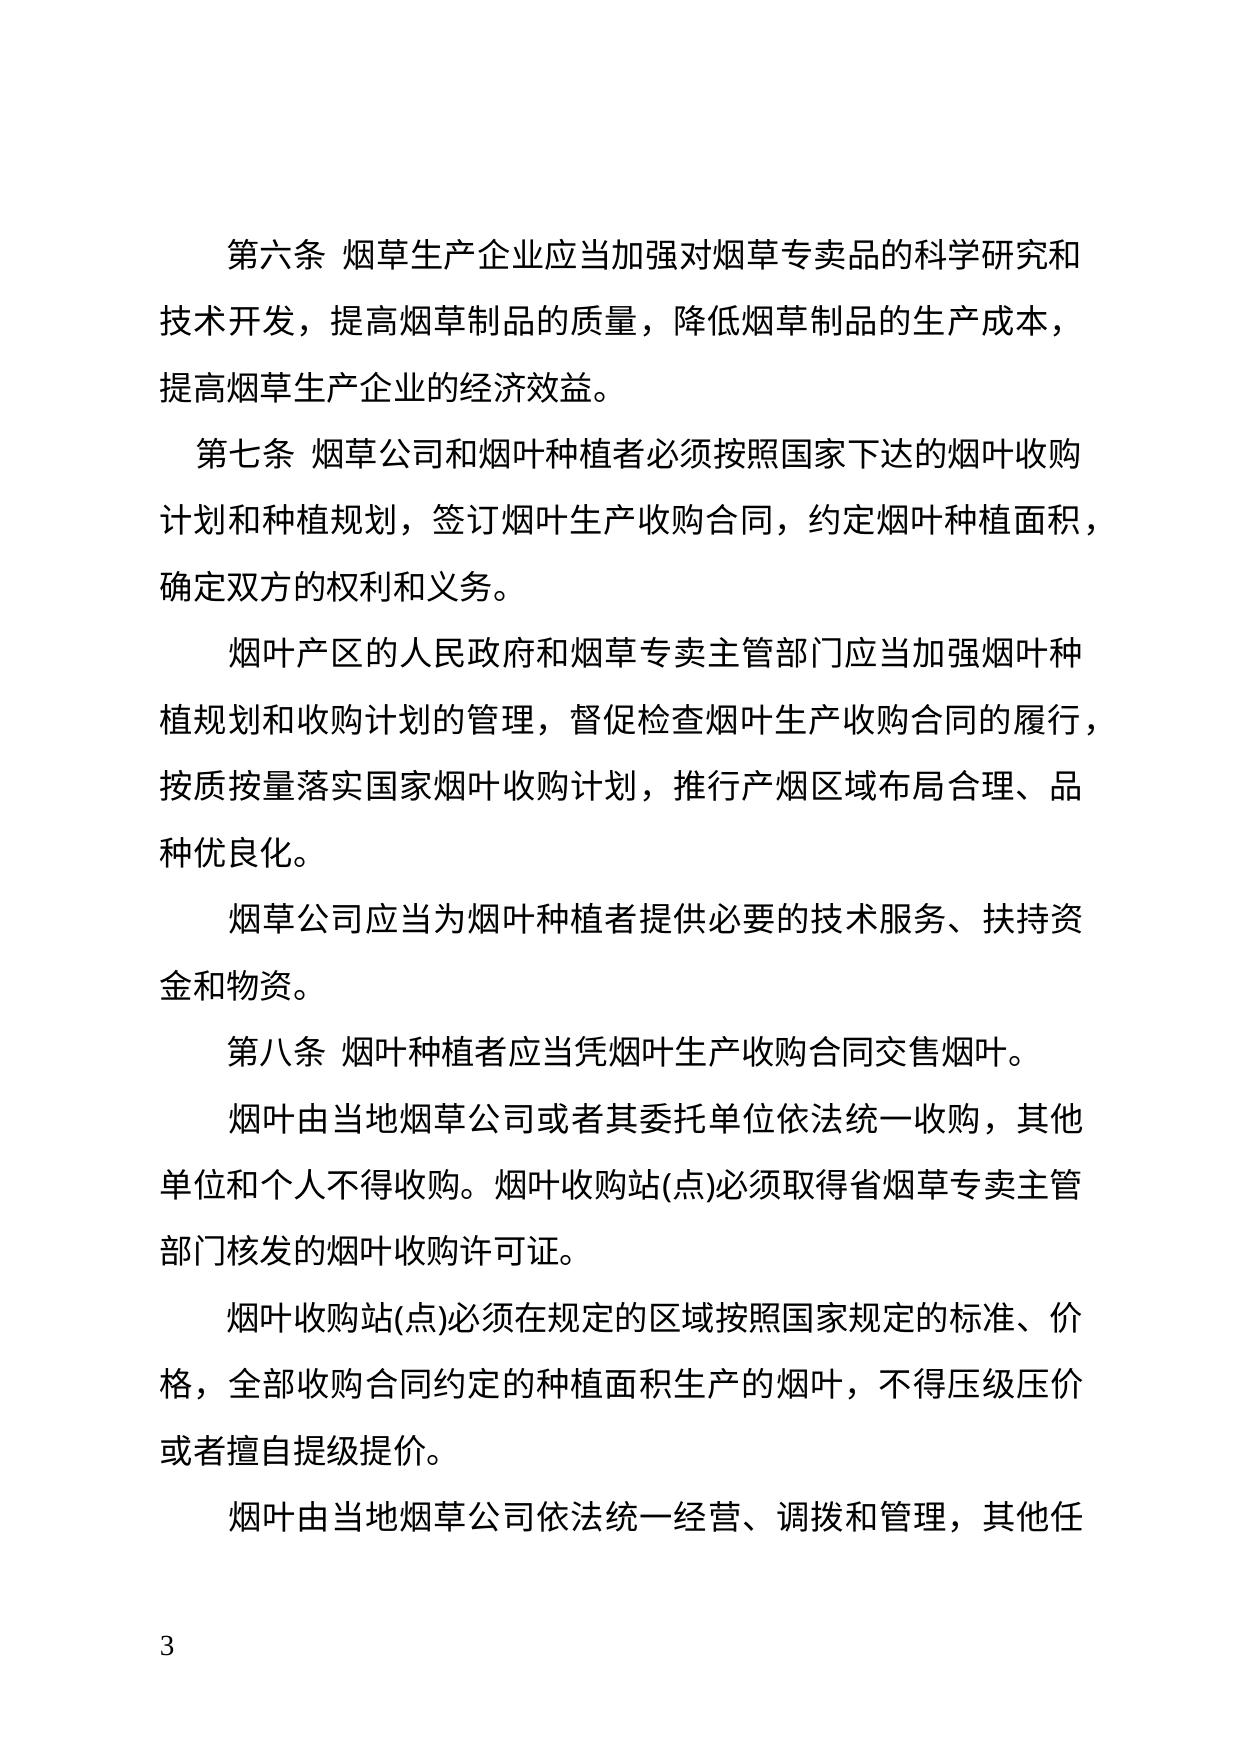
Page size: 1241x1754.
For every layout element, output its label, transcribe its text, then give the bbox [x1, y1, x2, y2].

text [159, 1482, 1084, 1548]
text 第八条 烟叶种植者应当凭烟叶生产收购合同交售烟叶。 [159, 1017, 1084, 1083]
text 烟叶产区的人民政府和烟草专卖主管部门应当加强烟叶种植规划和收购计划的管理，督促检查烟叶生产收购合同的履行，按质按量落实国家烟叶收购计划，推行产烟区域布局合理、品种优良化。 [159, 618, 1084, 884]
text 烟叶收购站(点)必须在规定的区域按照国家规定的标准、价格，全部收购合同约定的种植面积生产的烟叶，不得压级压价或者擅自提级提价。 [159, 1283, 1084, 1482]
text 烟叶由当地烟草公司或者其委托单位依法统一收购，其他单位和个人不得收购。烟叶收购站(点)必须取得省烟草专卖主管部门核发的烟叶收购许可证。 [159, 1083, 1084, 1283]
text 烟草公司应当为烟叶种植者提供必要的技术服务、扶持资金和物资。 [159, 884, 1084, 1017]
text 第七条 烟草公司和烟叶种植者必须按照国家下达的烟叶收购计划和种植规划，签订烟叶生产收购合同，约定烟叶种植面积，确定双方的权利和义务。 [159, 419, 1084, 618]
text 第六条 烟草生产企业应当加强对烟草专卖品的科学研究和技术开发，提高烟草制品的质量，降低烟草制品的生产成本，提高烟草生产企业的经济效益。 [159, 219, 1084, 419]
